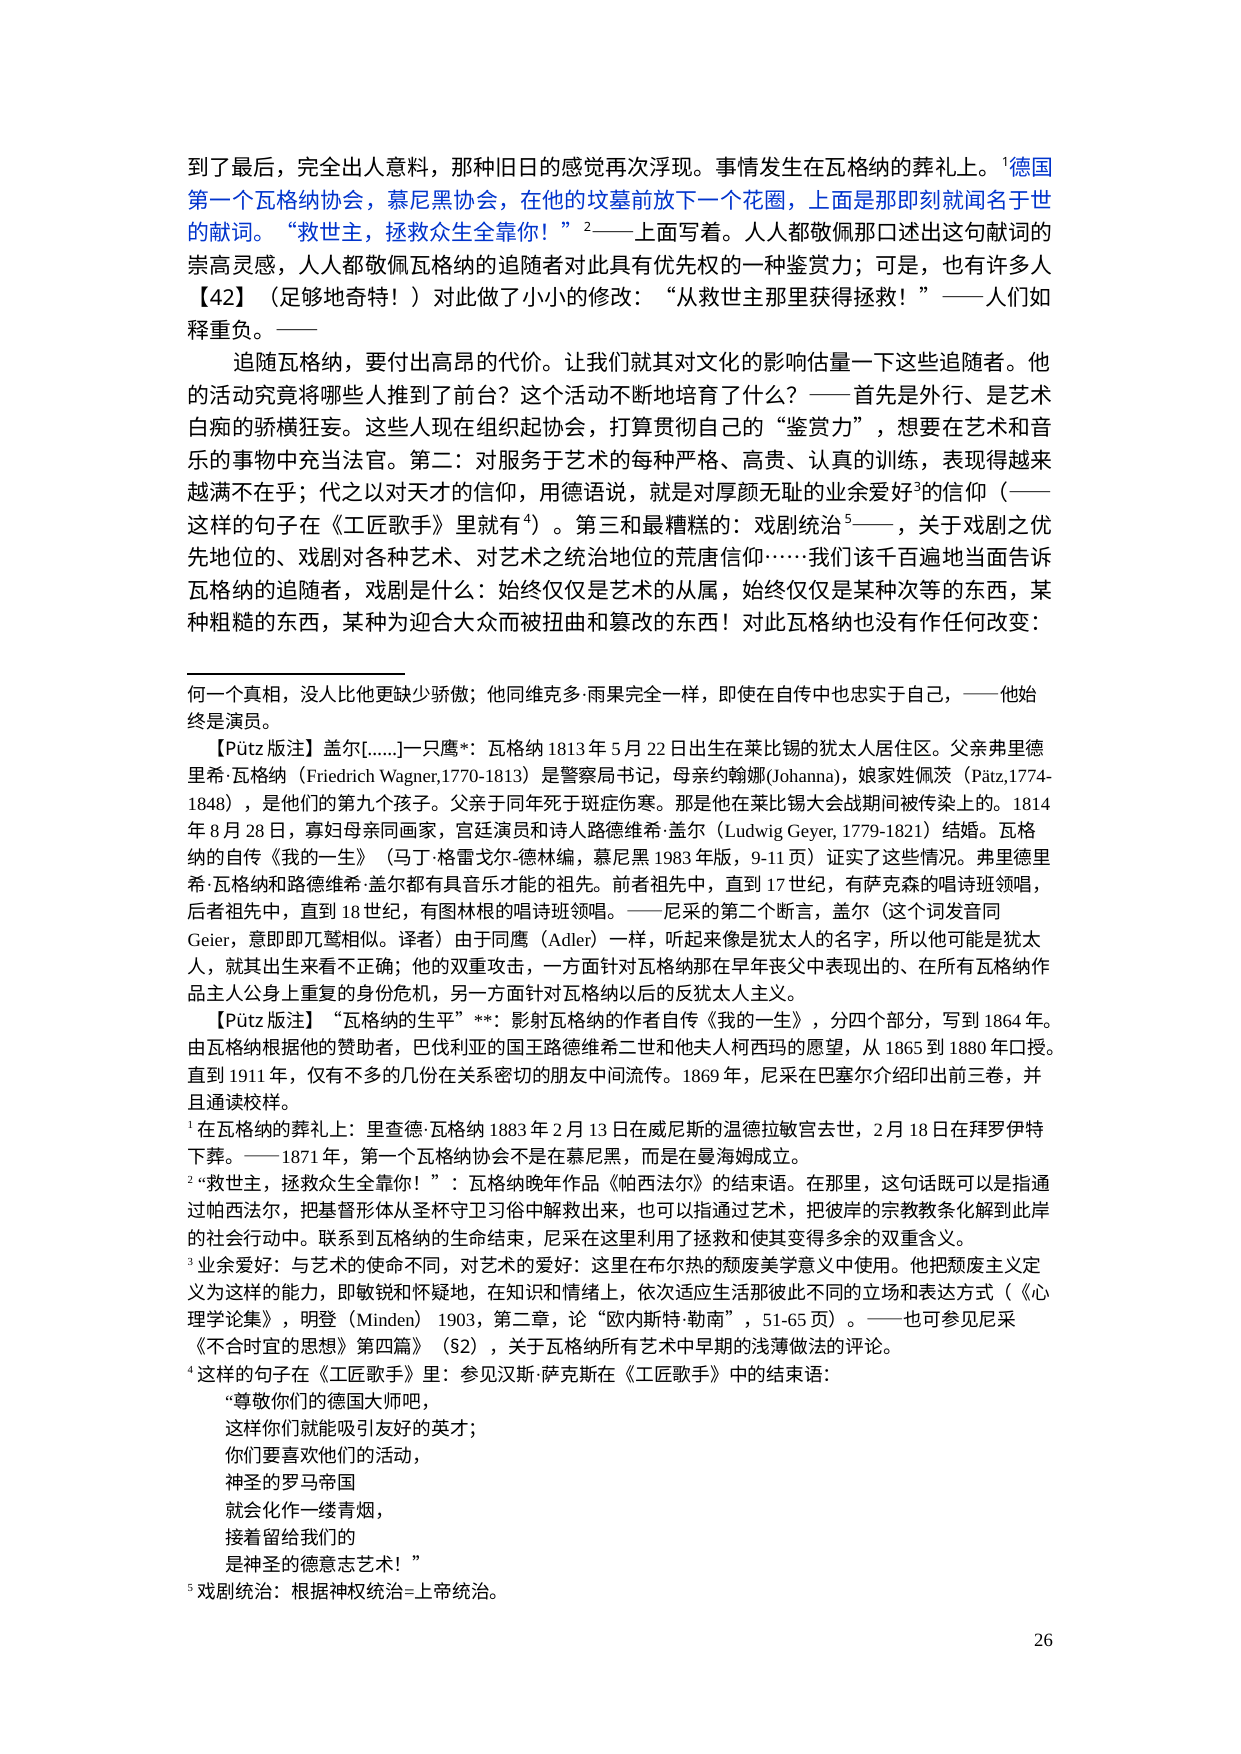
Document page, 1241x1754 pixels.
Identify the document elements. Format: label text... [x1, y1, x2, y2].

text 追随瓦格纳，要付出高昂的代价。让我们就其对文化的影响估量一下这些追随者。他的活动究竟将哪些人推到了前台？这个活动不断地培育了什么？——首先是外行、是艺术白痴的骄横狂妄。这些人现在组织起协会，打算贯彻自己的“鉴赏力”，想要在艺术和音乐的事物中充当法官。第二：对服务于艺术的每种严格、高贵、认真的训练，表现得越来越满不在乎；代之以对天才的信仰，用德语说，就是对厚颜无耻的业余爱好的信仰（——这样的句子在《工匠歌手》里就有）。第三和最糟糕的：戏剧统治——，关于戏剧之优先地位的、戏剧对各种艺术、对艺术之统治地位的荒唐信仰……我们该千百遍地当面告诉瓦格纳的追随者，戏剧是什么：始终仅仅是艺术的从属，始终仅仅是某种次等的东西，某种粗糙的东西，某种为迎合大众而被扭曲和篡改的东西！对此瓦格纳也没有作任何改变：拜罗伊特是大歌剧——甚至算不上好歌剧……戏剧是鉴赏力之事中民众崇拜的一种形式，戏剧是一种大众起义，一种反对美好鉴赏力的全民公决……瓦格纳事件证明的正是这点：他赢得了众人，——他败坏了鉴赏力，他甚至败坏了我们对于歌剧的鉴赏力！—— [187, 345, 1053, 637]
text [187, 150, 1053, 345]
